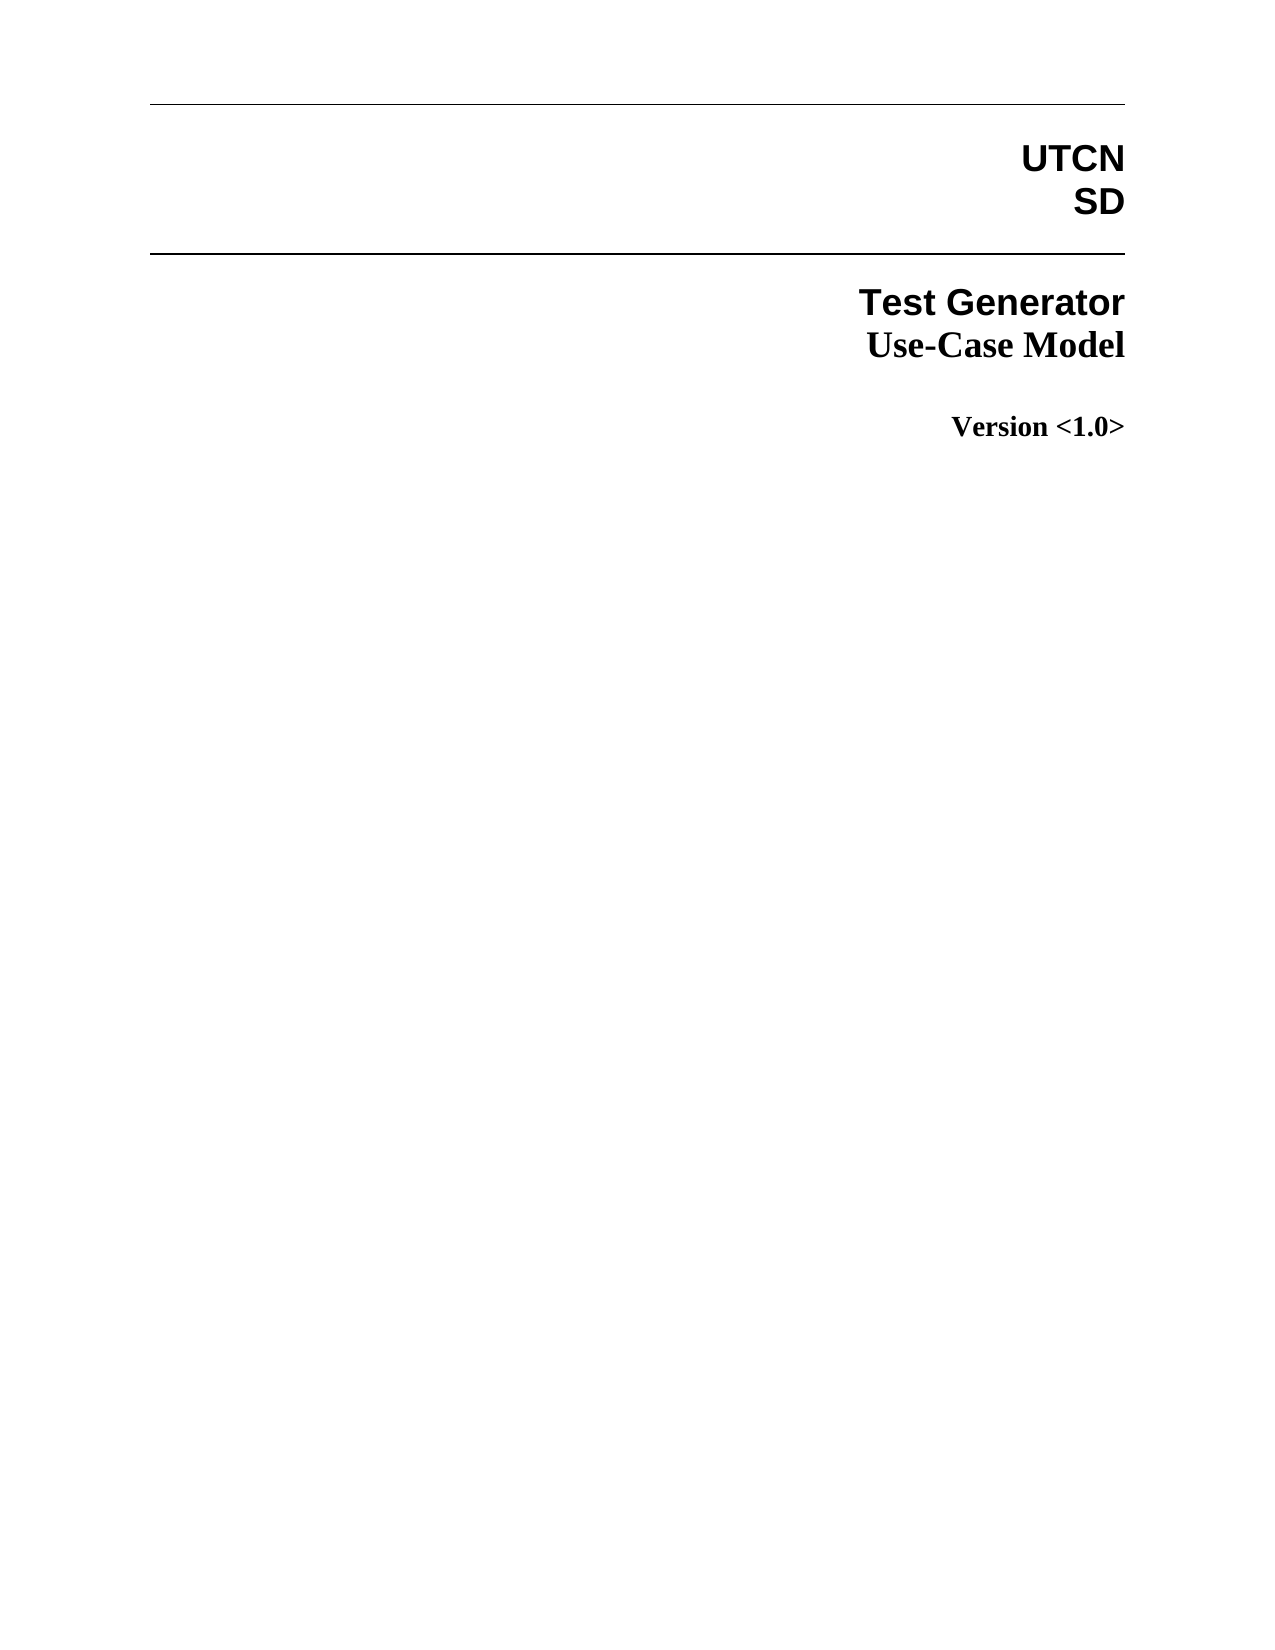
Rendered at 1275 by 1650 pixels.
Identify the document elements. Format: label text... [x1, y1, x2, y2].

title Test Generator [150, 280, 1125, 323]
title Version <1.0> [150, 409, 1125, 443]
title Use-Case Model [150, 323, 1125, 366]
